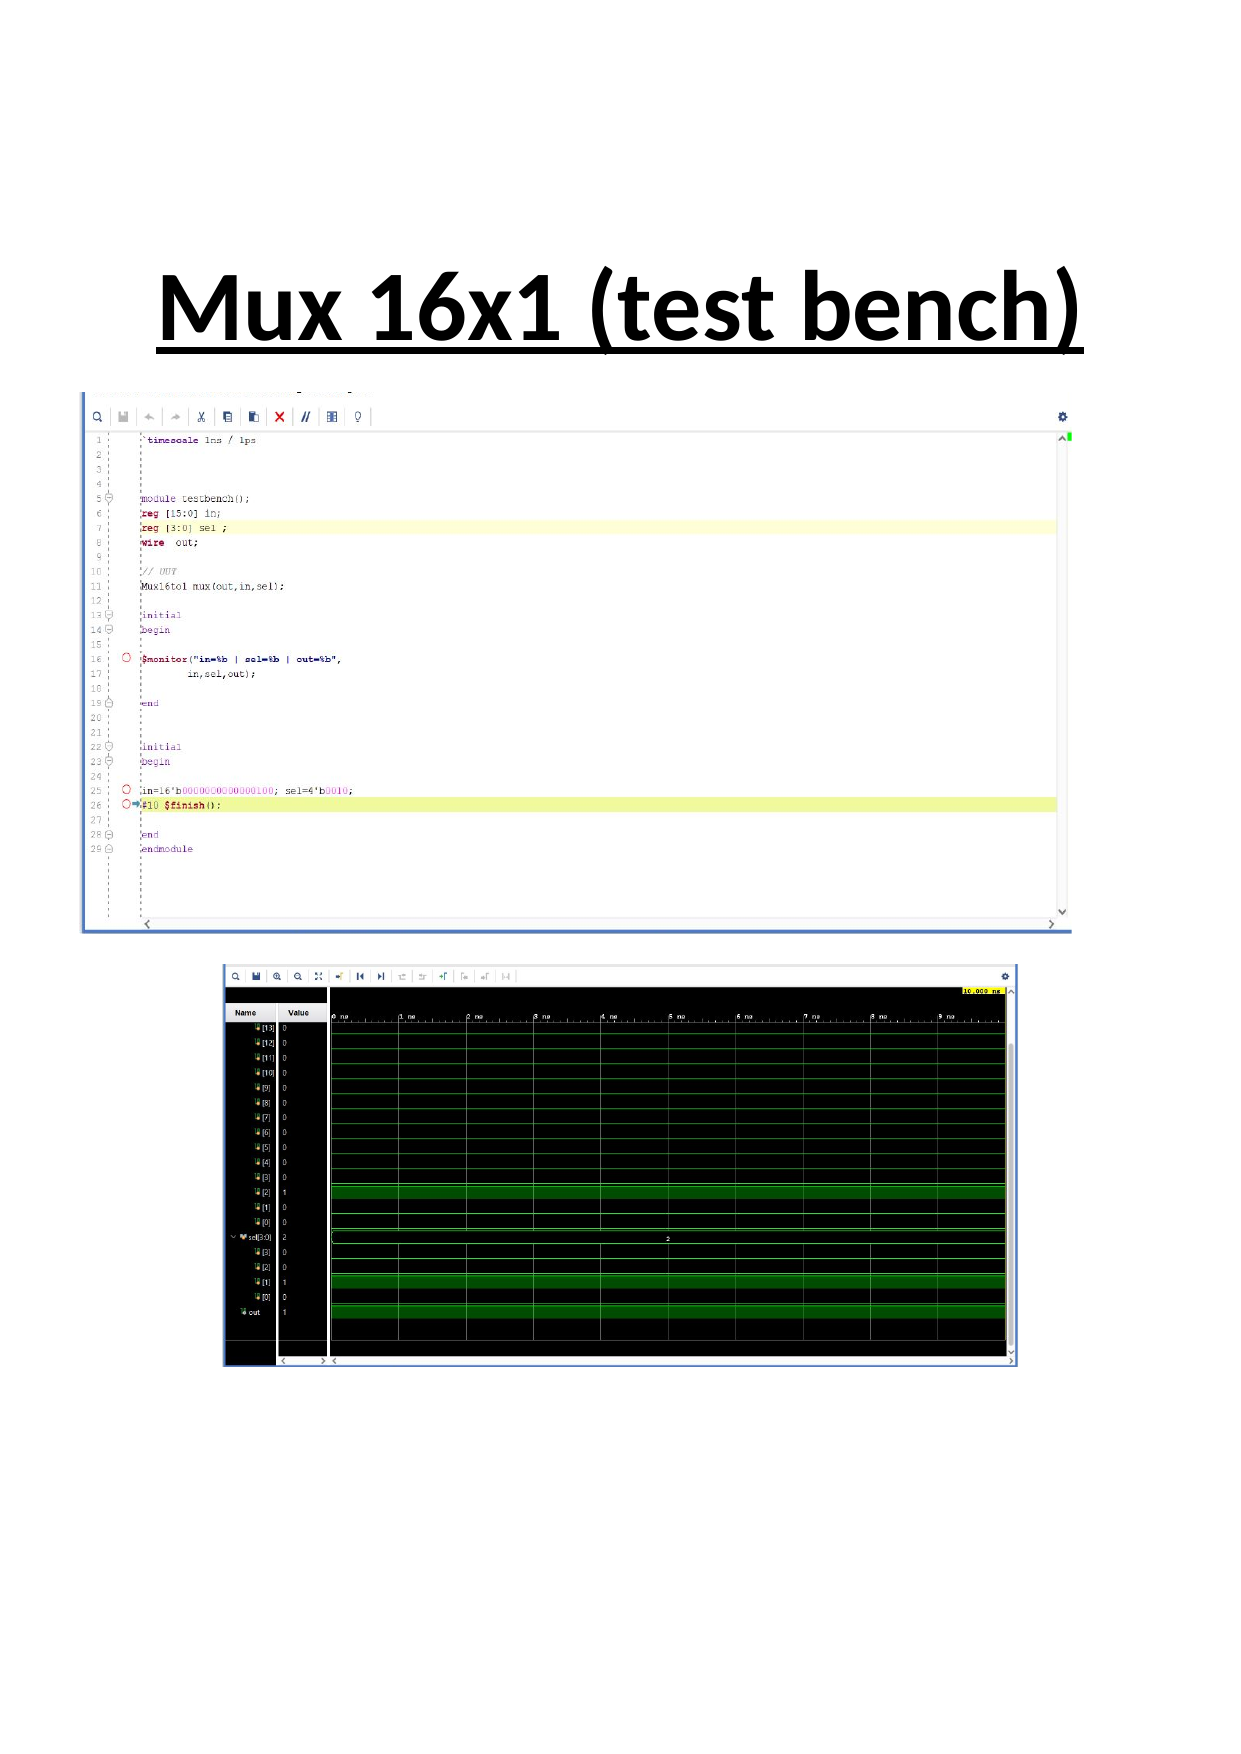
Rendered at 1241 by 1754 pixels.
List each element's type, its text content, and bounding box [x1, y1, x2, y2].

text Mux 16x1 (test bench) [79, 244, 1161, 366]
picture [222, 964, 1019, 1367]
picture [79, 392, 1072, 934]
